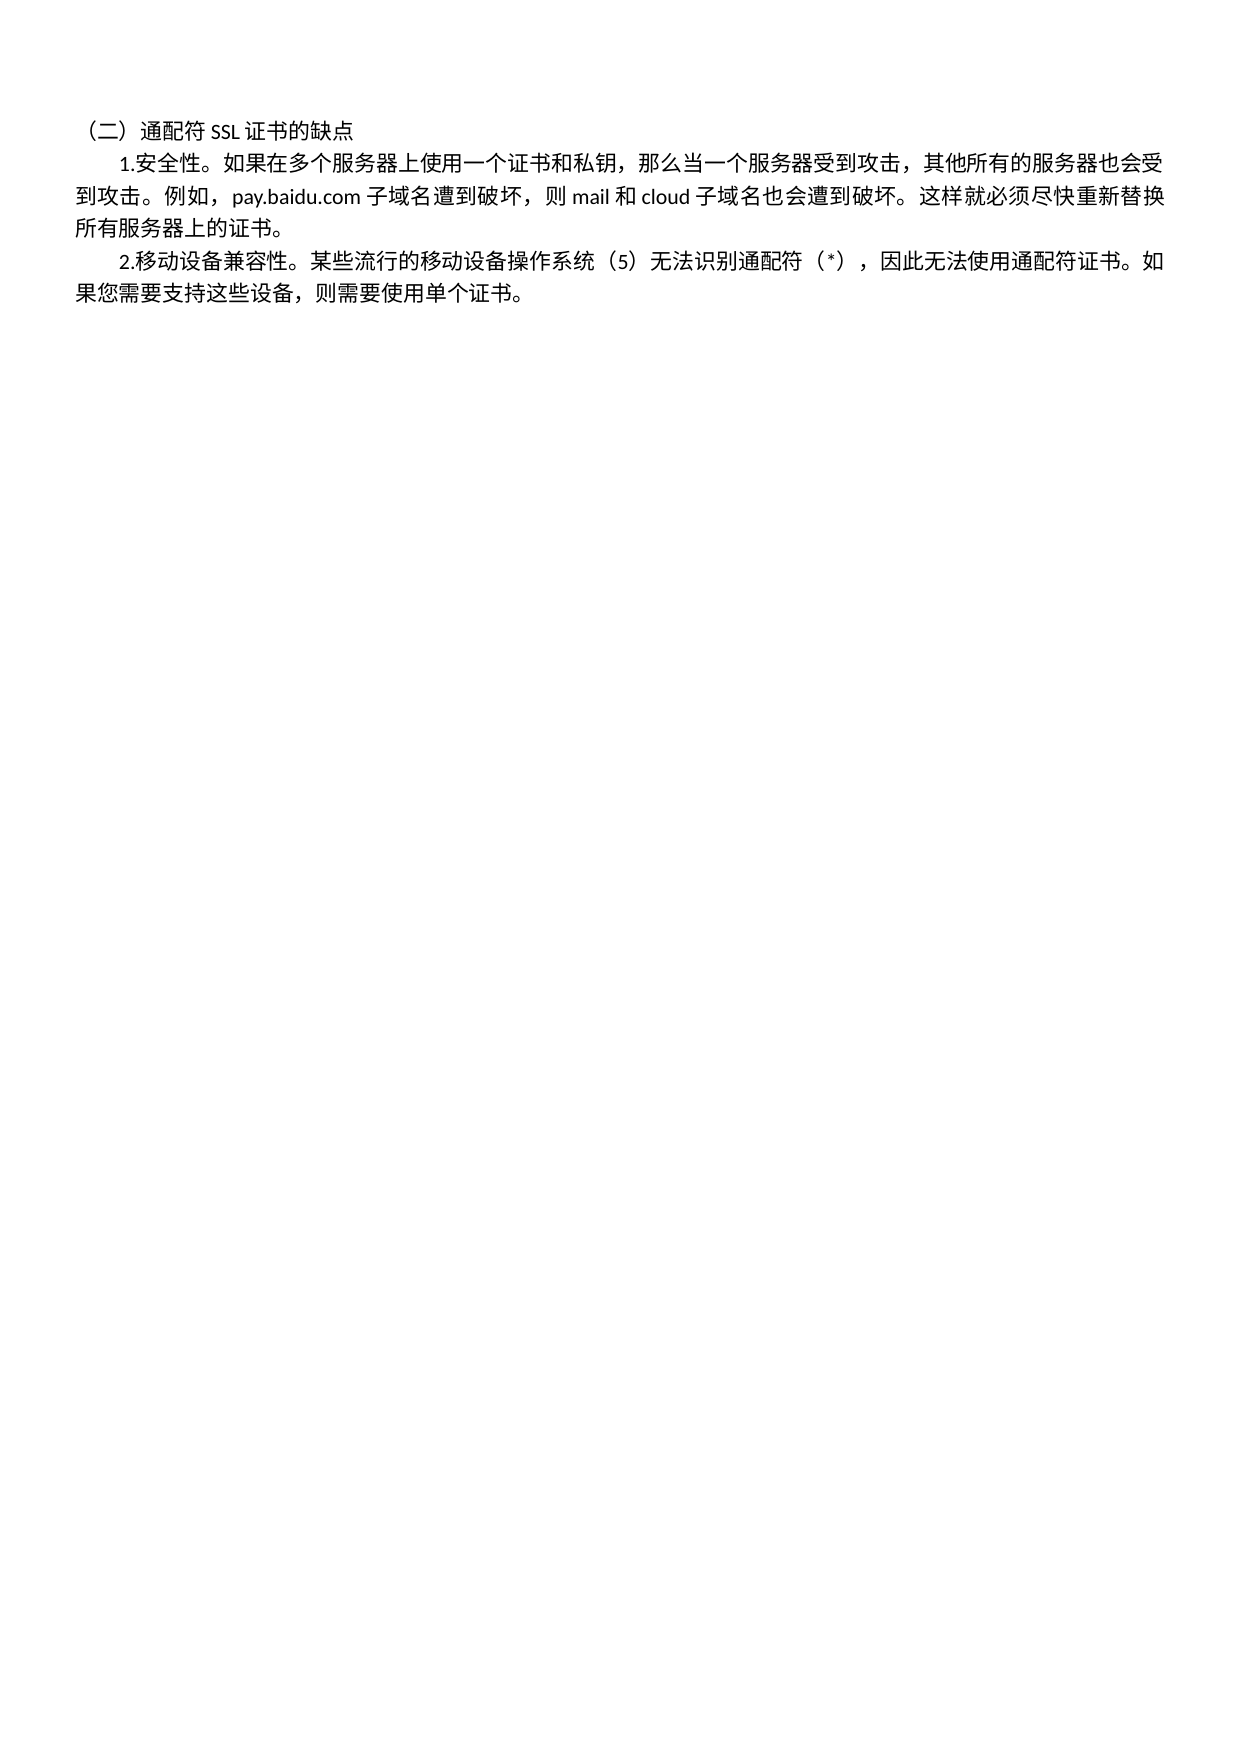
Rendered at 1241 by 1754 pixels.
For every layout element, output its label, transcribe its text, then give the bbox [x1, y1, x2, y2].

text （二）通配符SSL证书的缺点 [75, 113, 1165, 146]
text 1.安全性。如果在多个服务器上使用一个证书和私钥，那么当一个服务器受到攻击，其他所有的服务器也会受到攻击。例如，pay.baidu.com子域名遭到破坏，则mail和cloud子域名也会遭到破坏。这样就必须尽快重新替换所有服务器上的证书。 [75, 146, 1165, 243]
text 2.移动设备兼容性。某些流行的移动设备操作系统（5）无法识别通配符（*），因此无法使用通配符证书。如果您需要支持这些设备，则需要使用单个证书。 [75, 243, 1165, 308]
